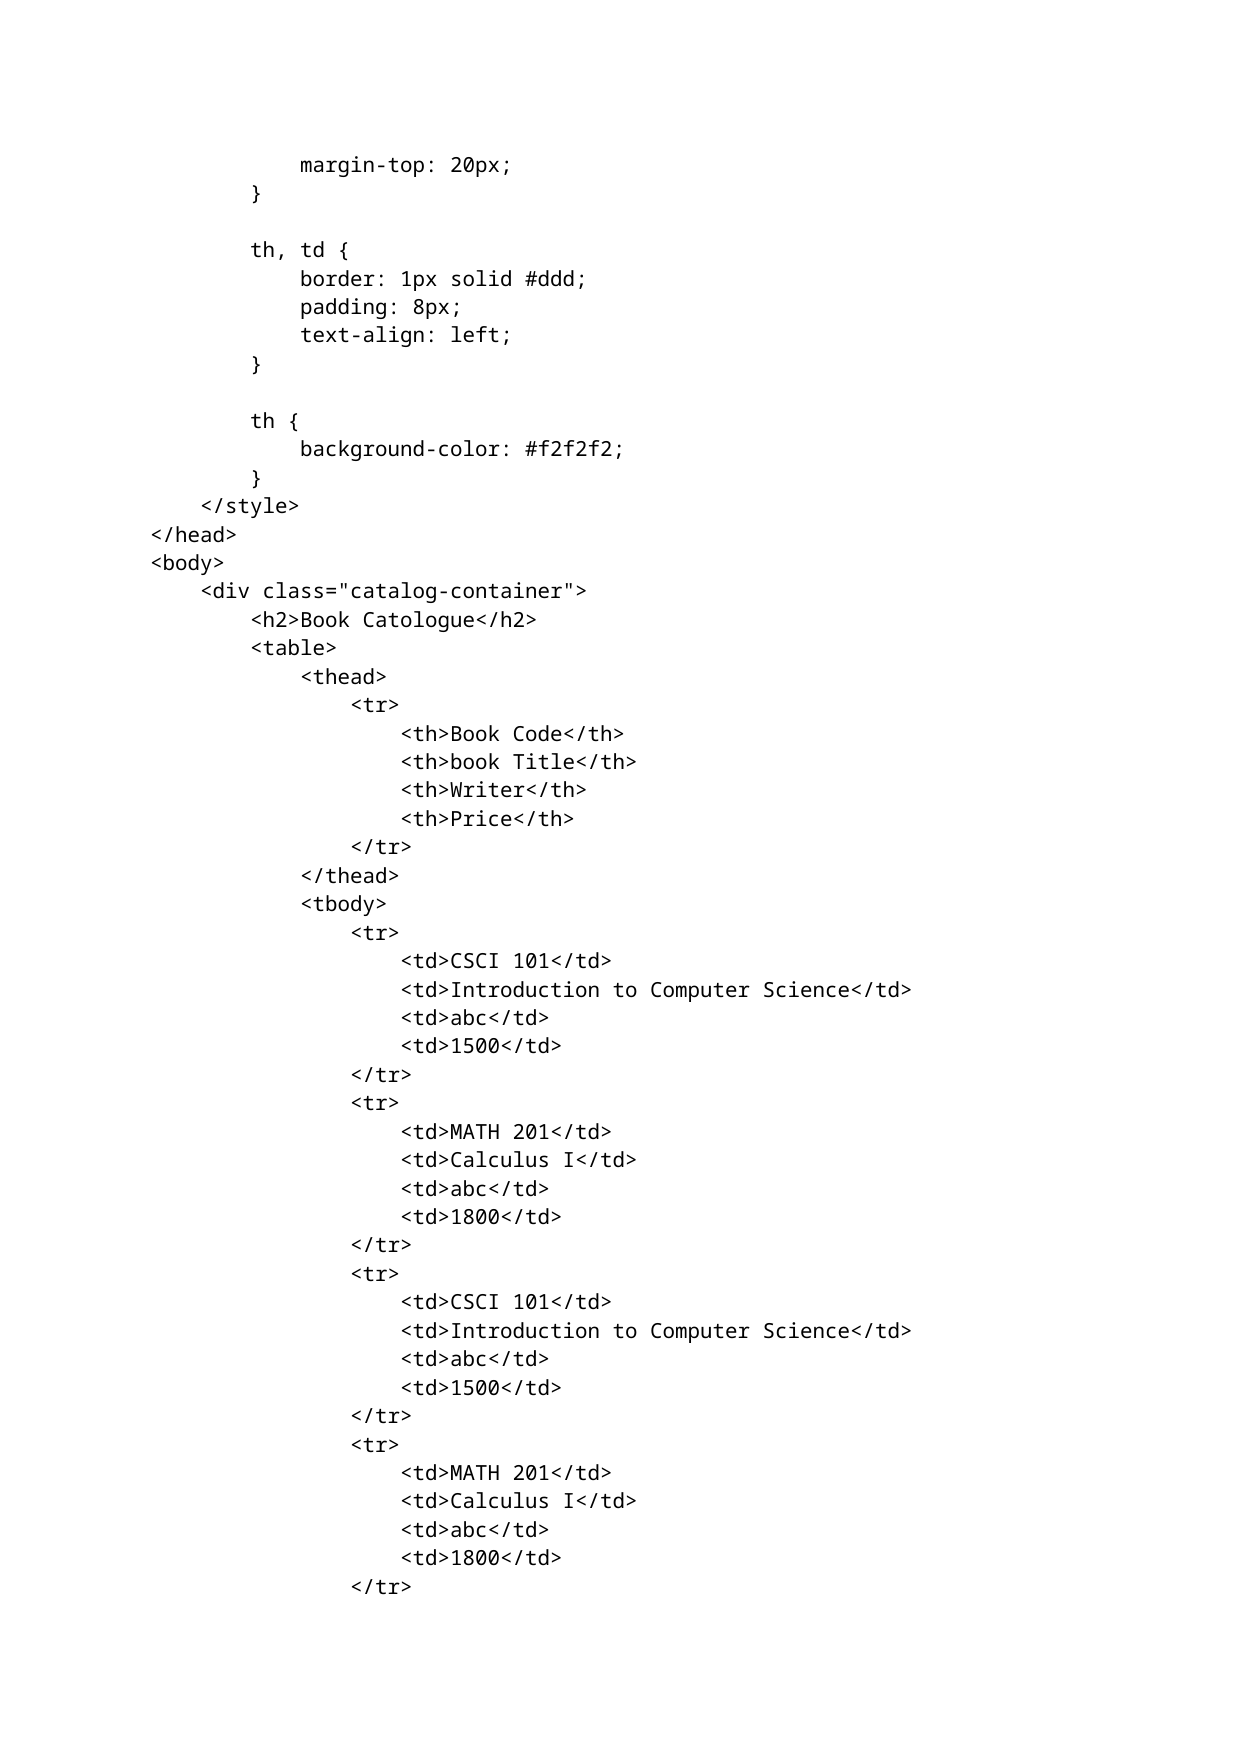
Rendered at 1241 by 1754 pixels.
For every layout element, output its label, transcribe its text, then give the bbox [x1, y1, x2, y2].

text <td>CSCI 101</td> [150, 946, 1090, 975]
text <tr> [150, 1088, 1090, 1117]
text <h2>Book Catologue</h2> [150, 605, 1090, 633]
text <div class="catalog-container"> [150, 577, 1090, 605]
text <td>1500</td> [150, 1032, 1090, 1060]
text </head> [150, 520, 1090, 548]
text <td>abc</td> [150, 1174, 1090, 1202]
text </tr> [150, 1572, 1090, 1600]
text border: 1px solid #ddd; [150, 264, 1090, 292]
text <tbody> [150, 889, 1090, 918]
text th, td { [150, 235, 1090, 264]
text <tr> [150, 1259, 1090, 1287]
text <th>Price</th> [150, 804, 1090, 832]
text <th>Writer</th> [150, 776, 1090, 804]
text <td>Introduction to Computer Science</td> [150, 975, 1090, 1003]
text <th>book Title</th> [150, 747, 1090, 776]
text background-color: #f2f2f2; [150, 434, 1090, 463]
text </thead> [150, 861, 1090, 889]
text margin-top: 20px; [150, 150, 1090, 178]
text } [150, 178, 1090, 207]
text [150, 1316, 1090, 1344]
text <tr> [150, 690, 1090, 719]
text <td>abc</td> [150, 1344, 1090, 1373]
text </tr> [150, 1231, 1090, 1259]
text <th>Book Code</th> [150, 719, 1090, 747]
text </tr> [150, 1401, 1090, 1430]
text <table> [150, 633, 1090, 662]
text } [150, 349, 1090, 377]
text } [150, 463, 1090, 491]
text </style> [150, 491, 1090, 520]
text <td>MATH 201</td> [150, 1458, 1090, 1487]
text <td>CSCI 101</td> [150, 1287, 1090, 1316]
text <td>1500</td> [150, 1373, 1090, 1401]
text <td>MATH 201</td> [150, 1117, 1090, 1145]
text <td>abc</td> [150, 1003, 1090, 1032]
text text-align: left; [150, 321, 1090, 349]
text <tr> [150, 1430, 1090, 1458]
text <td>abc</td> [150, 1515, 1090, 1543]
text </tr> [150, 1060, 1090, 1088]
text <td>Calculus I</td> [150, 1145, 1090, 1174]
text <td>1800</td> [150, 1543, 1090, 1572]
text <thead> [150, 662, 1090, 690]
text padding: 8px; [150, 292, 1090, 321]
text <td>1800</td> [150, 1202, 1090, 1231]
text <td>Calculus I</td> [150, 1487, 1090, 1515]
text <body> [150, 548, 1090, 577]
text <tr> [150, 918, 1090, 946]
text th { [150, 406, 1090, 434]
text </tr> [150, 832, 1090, 861]
